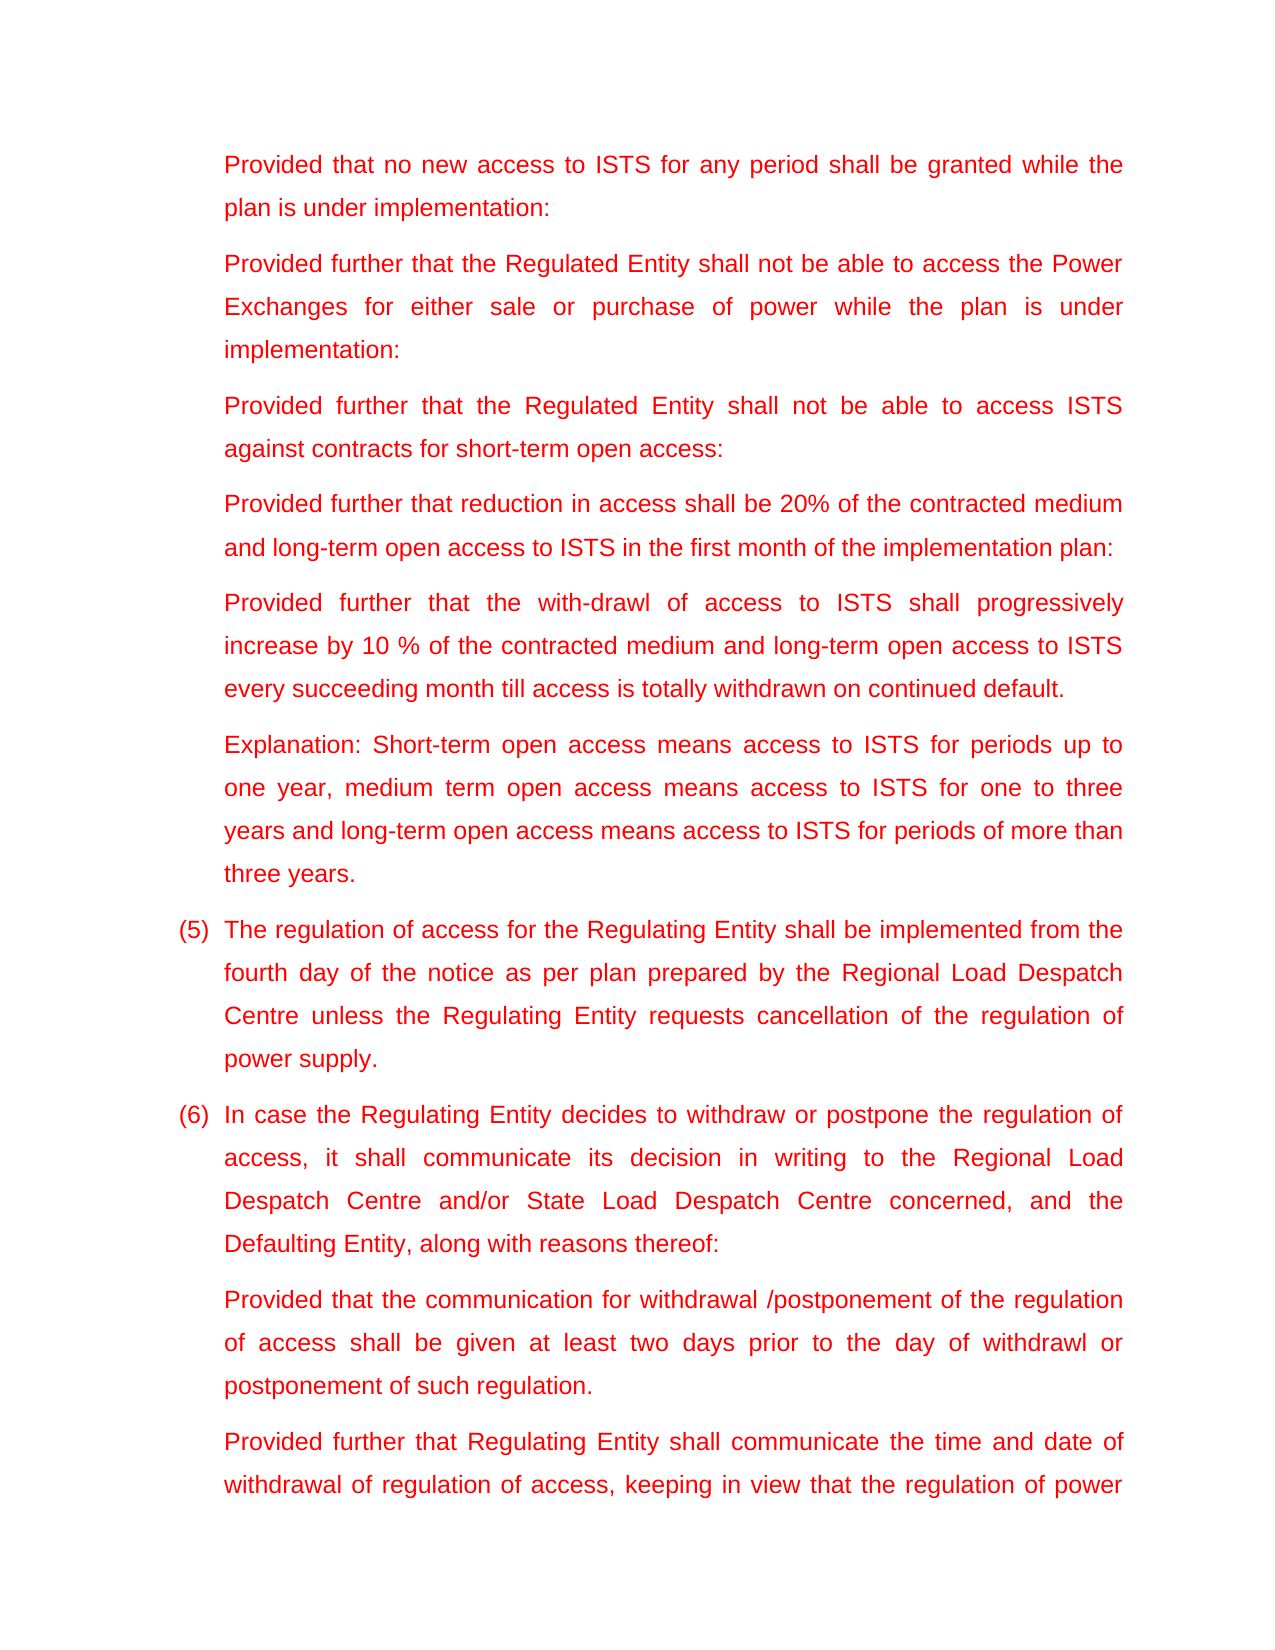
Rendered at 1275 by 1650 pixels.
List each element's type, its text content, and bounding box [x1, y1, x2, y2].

list Provided that no new access to ISTS for any period shall be granted while the plan is under implementation: [224, 150, 1125, 222]
list Explanation: Short-term open access means access to ISTS for periods up to one year, medium term open access means access to ISTS for one to three years and long-term open access means access to ISTS for periods of more than three years. [224, 730, 1125, 888]
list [224, 1427, 1125, 1499]
list Provided further that the Regulated Entity shall not be able to access ISTS against contracts for short-term open access: [224, 391, 1125, 462]
list In case the Regulating Entity decides to withdraw or postpone the regulation of access, it shall communicate its decision in writing to the Regional Load Despatch Centre and/or State Load Despatch Centre concerned, and the Defaulting Entity, along with reasons thereof: [178, 1100, 1125, 1258]
list Provided further that the with-drawl of access to ISTS shall progressively increase by 10 % of the contracted medium and long-term open access to ISTS every succeeding month till access is totally withdrawn on continued default. [224, 588, 1125, 703]
list Provided that the communication for withdrawal /postponement of the regulation of access shall be given at least two days prior to the day of withdrawl or postponement of such regulation. [224, 1285, 1125, 1400]
list Provided further that reduction in access shall be 20% of the contracted medium and long-term open access to ISTS in the first month of the implementation plan: [224, 489, 1125, 561]
list Provided further that the Regulated Entity shall not be able to access the Power Exchanges for either sale or purchase of power while the plan is under implementation: [224, 249, 1125, 364]
list The regulation of access for the Regulating Entity shall be implemented from the fourth day of the notice as per plan prepared by the Regional Load Despatch Centre unless the Regulating Entity requests cancellation of the regulation of power supply. [178, 915, 1125, 1073]
